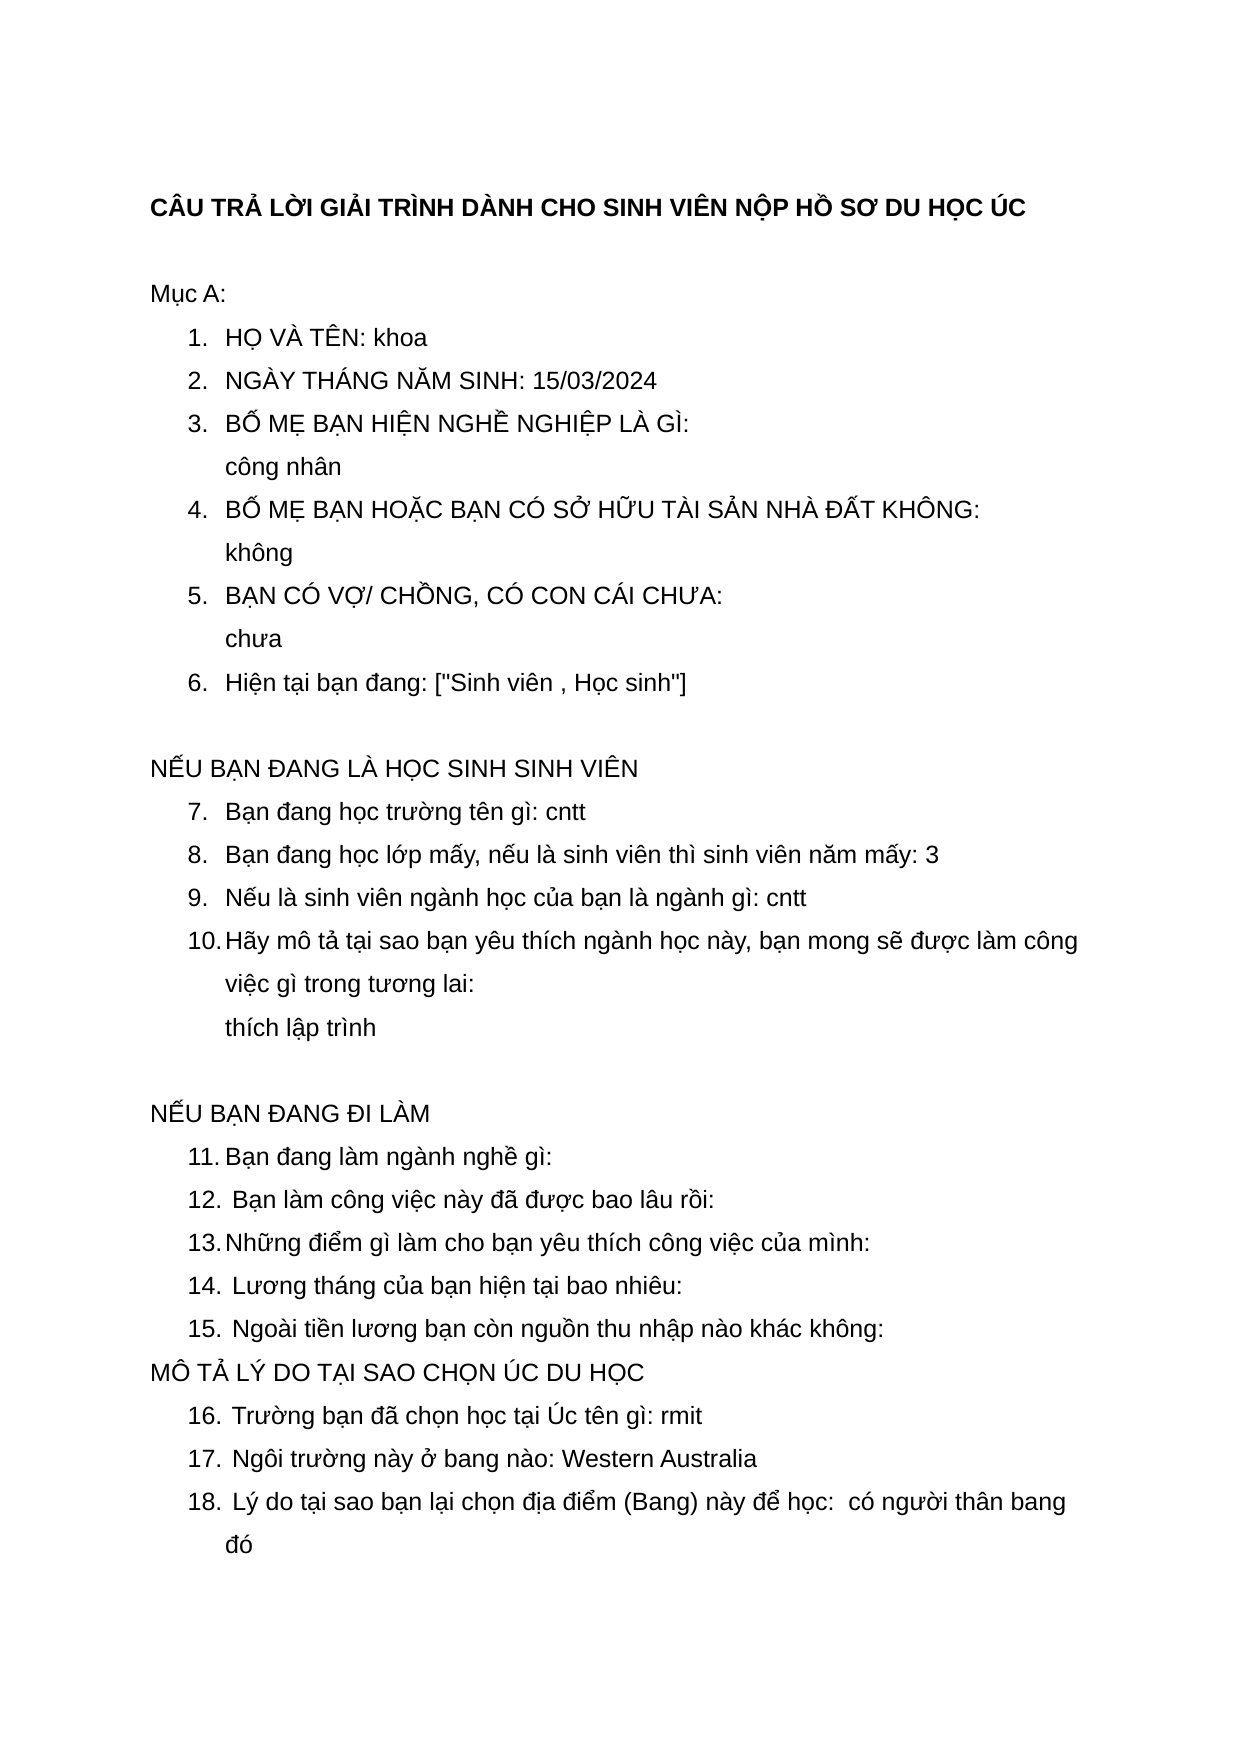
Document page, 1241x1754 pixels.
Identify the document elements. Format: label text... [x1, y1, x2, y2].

text Mục A: [150, 279, 1090, 308]
list Ngoài tiền lương bạn còn nguồn thu nhập nào khác không: [187, 1314, 1090, 1343]
text NẾU BẠN ĐANG ĐI LÀM [150, 1099, 1090, 1127]
list Trường bạn đã chọn học tại Úc tên gì: rmit [187, 1401, 1090, 1429]
list Hiện tại bạn đang: ["Sinh viên , Học sinh"] [187, 667, 1090, 696]
list BỐ MẸ BẠN HIỆN NGHỀ NGHIỆP LÀ GÌ: công nhân [187, 409, 1090, 481]
list Bạn đang học trường tên gì: cntt [187, 797, 1090, 826]
text CÂU TRẢ LỜI GIẢI TRÌNH DÀNH CHO SINH VIÊN NỘP HỒ SƠ DU HỌC ÚC [150, 193, 1090, 265]
text NẾU BẠN ĐANG LÀ HỌC SINH SINH VIÊN [150, 754, 1090, 782]
list HỌ VÀ TÊN: khoa [187, 322, 1090, 351]
list BỐ MẸ BẠN HOẶC BẠN CÓ SỞ HỮU TÀI SẢN NHÀ ĐẤT KHÔNG: không [187, 495, 1090, 567]
list BẠN CÓ VỢ/ CHỒNG, CÓ CON CÁI CHƯA: chưa [187, 581, 1090, 653]
list Ngôi trường này ở bang nào: Western Australia [187, 1444, 1090, 1472]
list Những điểm gì làm cho bạn yêu thích công việc của mình: [187, 1228, 1090, 1257]
list Nếu là sinh viên ngành học của bạn là ngành gì: cntt [187, 883, 1090, 912]
text MÔ TẢ LÝ DO TẠI SAO CHỌN ÚC DU HỌC [150, 1357, 1090, 1386]
list NGÀY THÁNG NĂM SINH: 15/03/2024 [187, 366, 1090, 394]
list Hãy mô tả tại sao bạn yêu thích ngành học này, bạn mong sẽ được làm công việc gì trong tương lai: thích lập trình [187, 926, 1090, 1041]
list Lương tháng của bạn hiện tại bao nhiêu: [187, 1271, 1090, 1300]
list Bạn làm công việc này đã được bao lâu rồi: [187, 1185, 1090, 1214]
list Bạn đang học lớp mấy, nếu là sinh viên thì sinh viên năm mấy: 3 [187, 840, 1090, 869]
list Lý do tại sao bạn lại chọn địa điểm (Bang) này để học: có người thân bang đó [187, 1487, 1090, 1559]
list Bạn đang làm ngành nghề gì: [187, 1142, 1090, 1171]
